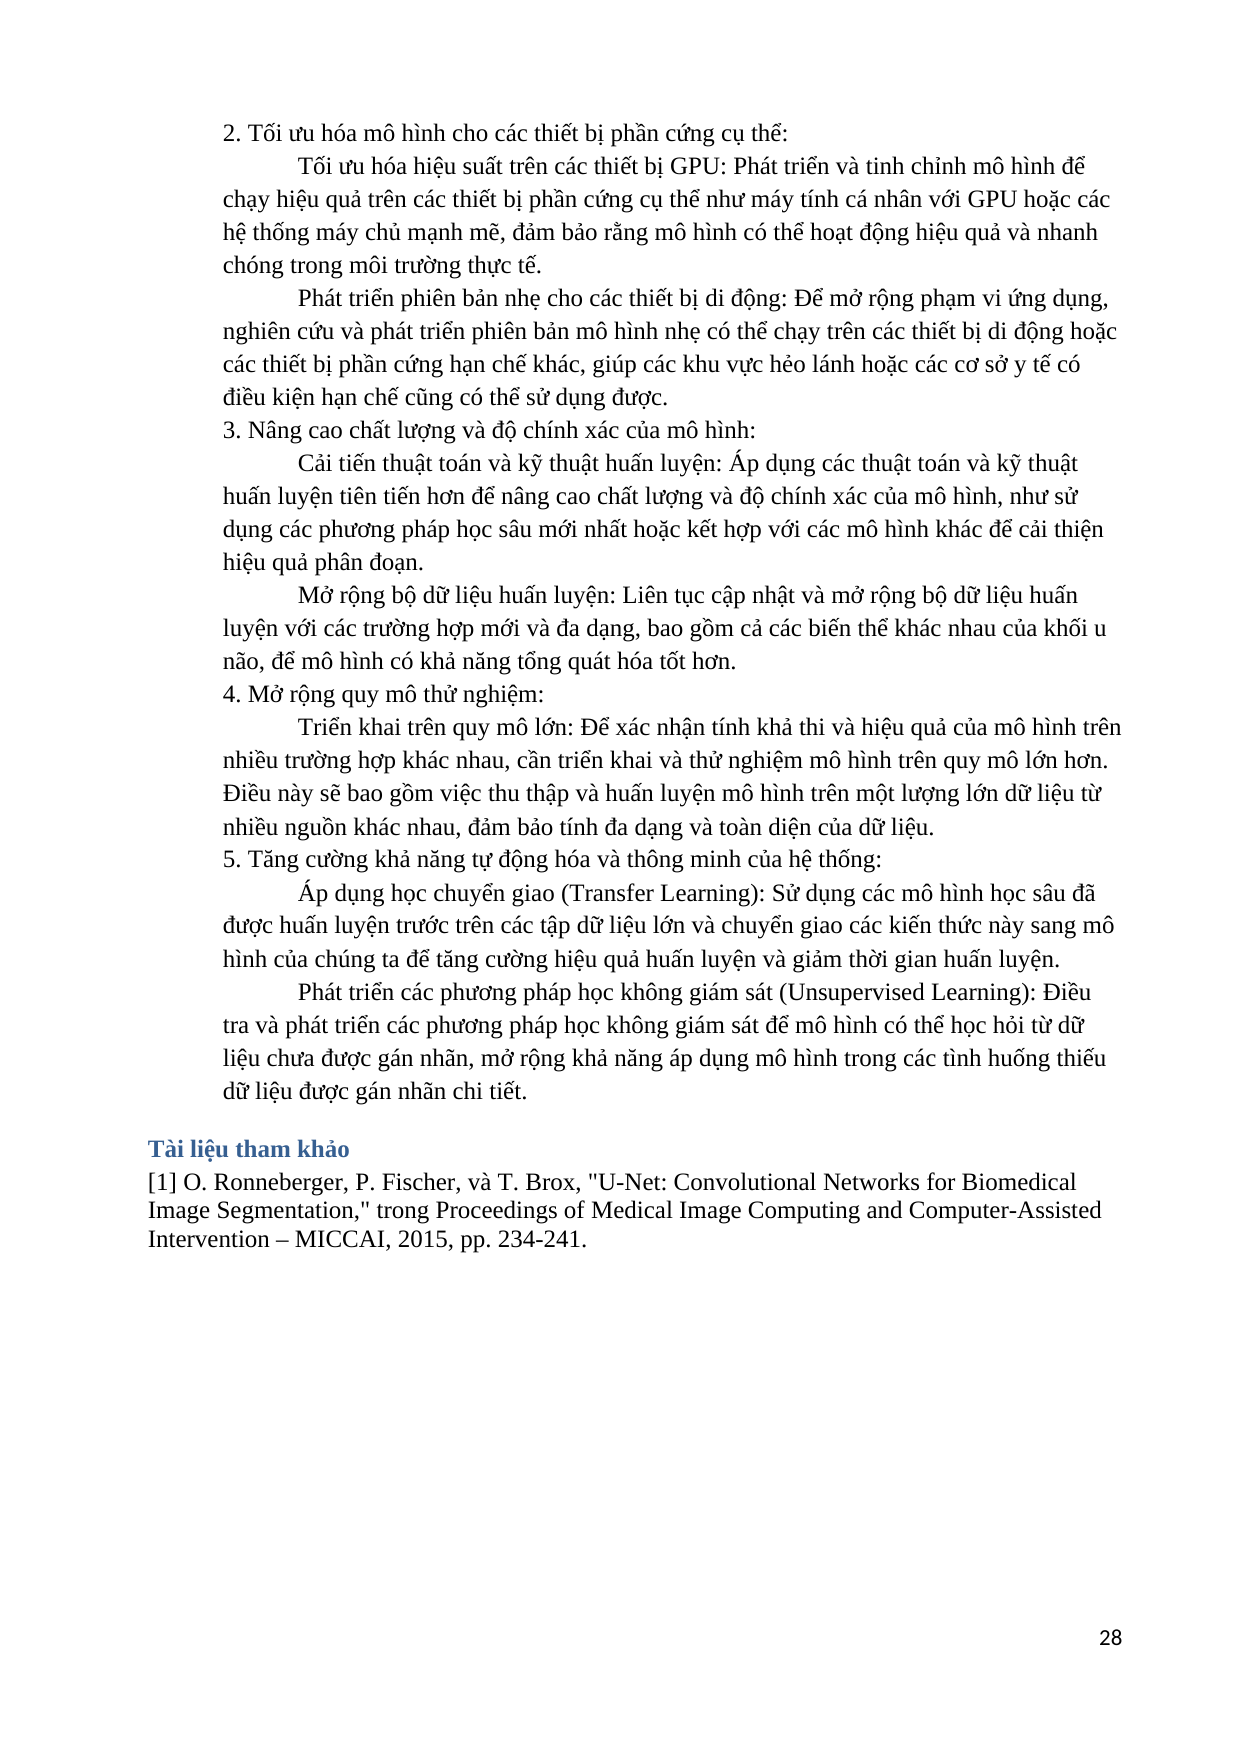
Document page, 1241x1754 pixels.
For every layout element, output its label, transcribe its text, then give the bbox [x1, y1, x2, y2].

subtitle Tài liệu tham khảo [148, 1134, 1122, 1162]
list 4. Mở rộng quy mô thử nghiệm: [148, 679, 1122, 708]
list 3. Nâng cao chất lượng và độ chính xác của mô hình: [148, 415, 1122, 444]
list Cải tiến thuật toán và kỹ thuật huấn luyện: Áp dụng các thuật toán và kỹ thuật huấn luyện tiên tiến hơn để nâng cao chất lượng và độ chính xác của mô hình, như sử dụng các phương pháp học sâu mới nhất hoặc kết hợp với các mô hình khác để cải thiện hiệu quả phân đoạn. [223, 448, 1122, 576]
list Áp dụng học chuyển giao (Transfer Learning): Sử dụng các mô hình học sâu đã được huấn luyện trước trên các tập dữ liệu lớn và chuyển giao các kiến thức này sang mô hình của chúng ta để tăng cường hiệu quả huấn luyện và giảm thời gian huấn luyện. [223, 878, 1122, 972]
list Tối ưu hóa hiệu suất trên các thiết bị GPU: Phát triển và tinh chỉnh mô hình để chạy hiệu quả trên các thiết bị phần cứng cụ thể như máy tính cá nhân với GPU hoặc các hệ thống máy chủ mạnh mẽ, đảm bảo rằng mô hình có thể hoạt động hiệu quả và nhanh chóng trong môi trường thực tế. [223, 151, 1122, 279]
list Phát triển các phương pháp học không giám sát (Unsupervised Learning): Điều tra và phát triển các phương pháp học không giám sát để mô hình có thể học hỏi từ dữ liệu chưa được gán nhãn, mở rộng khả năng áp dụng mô hình trong các tình huống thiếu dữ liệu được gán nhãn chi tiết. [223, 977, 1122, 1104]
list Triển khai trên quy mô lớn: Để xác nhận tính khả thi và hiệu quả của mô hình trên nhiều trường hợp khác nhau, cần triển khai và thử nghiệm mô hình trên quy mô lớn hơn. Điều này sẽ bao gồm việc thu thập và huấn luyện mô hình trên một lượng lớn dữ liệu từ nhiều nguồn khác nhau, đảm bảo tính đa dạng và toàn diện của dữ liệu. [223, 712, 1122, 840]
list Mở rộng bộ dữ liệu huấn luyện: Liên tục cập nhật và mở rộng bộ dữ liệu huấn luyện với các trường hợp mới và đa dạng, bao gồm cả các biến thể khác nhau của khối u não, để mô hình có khả năng tổng quát hóa tốt hơn. [223, 580, 1122, 675]
list Phát triển phiên bản nhẹ cho các thiết bị di động: Để mở rộng phạm vi ứng dụng, nghiên cứu và phát triển phiên bản mô hình nhẹ có thể chạy trên các thiết bị di động hoặc các thiết bị phần cứng hạn chế khác, giúp các khu vực hẻo lánh hoặc các cơ sở y tế có điều kiện hạn chế cũng có thể sử dụng được. [223, 283, 1122, 411]
list 5. Tăng cường khả năng tự động hóa và thông minh của hệ thống: [148, 844, 1122, 873]
text [1] O. Ronneberger, P. Fischer, và T. Brox, "U-Net: Convolutional Networks for Biomedical Image Segmentation," trong Proceedings of Medical Image Computing and Computer-Assisted Intervention – MICCAI, 2015, pp. 234-241. [148, 1167, 1122, 1253]
list 2. Tối ưu hóa mô hình cho các thiết bị phần cứng cụ thể: [148, 118, 1122, 147]
